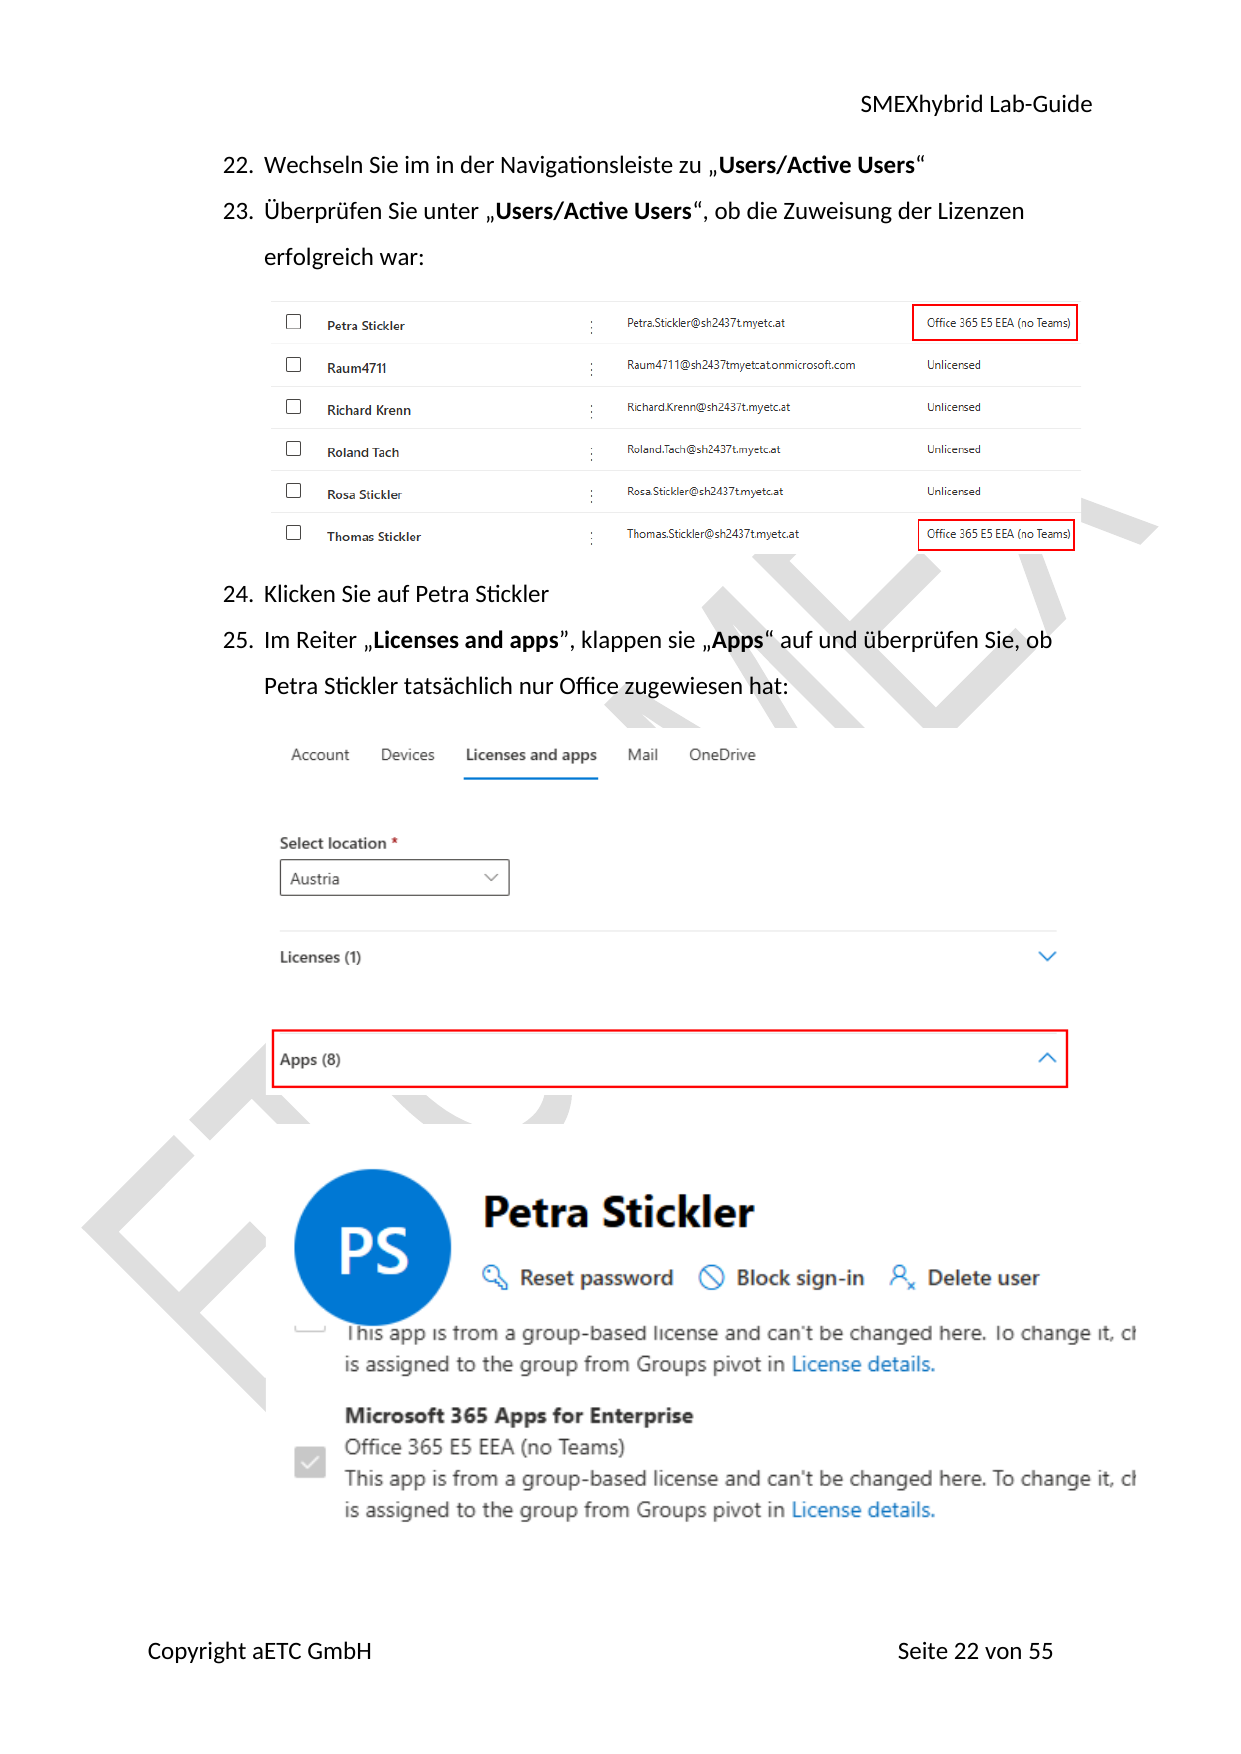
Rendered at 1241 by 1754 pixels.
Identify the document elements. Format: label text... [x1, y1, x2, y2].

list Wechseln Sie im in der Navigationsleiste zu „Users/Active Users“ [223, 149, 1093, 180]
list Überprüfen Sie unter „Users/Active Users“, ob die Zuweisung der Lizenzen erfolgreich war: [223, 195, 1093, 272]
picture [265, 728, 1082, 1095]
list Klicken Sie auf Petra Stickler [223, 579, 1093, 609]
picture [265, 1124, 1137, 1544]
picture [265, 299, 1082, 554]
list Im Reiter „Licenses and apps”, klappen sie „Apps“ auf und überprüfen Sie, ob Petra Stickler tatsächlich nur Office zugewiesen hat: [223, 624, 1093, 701]
